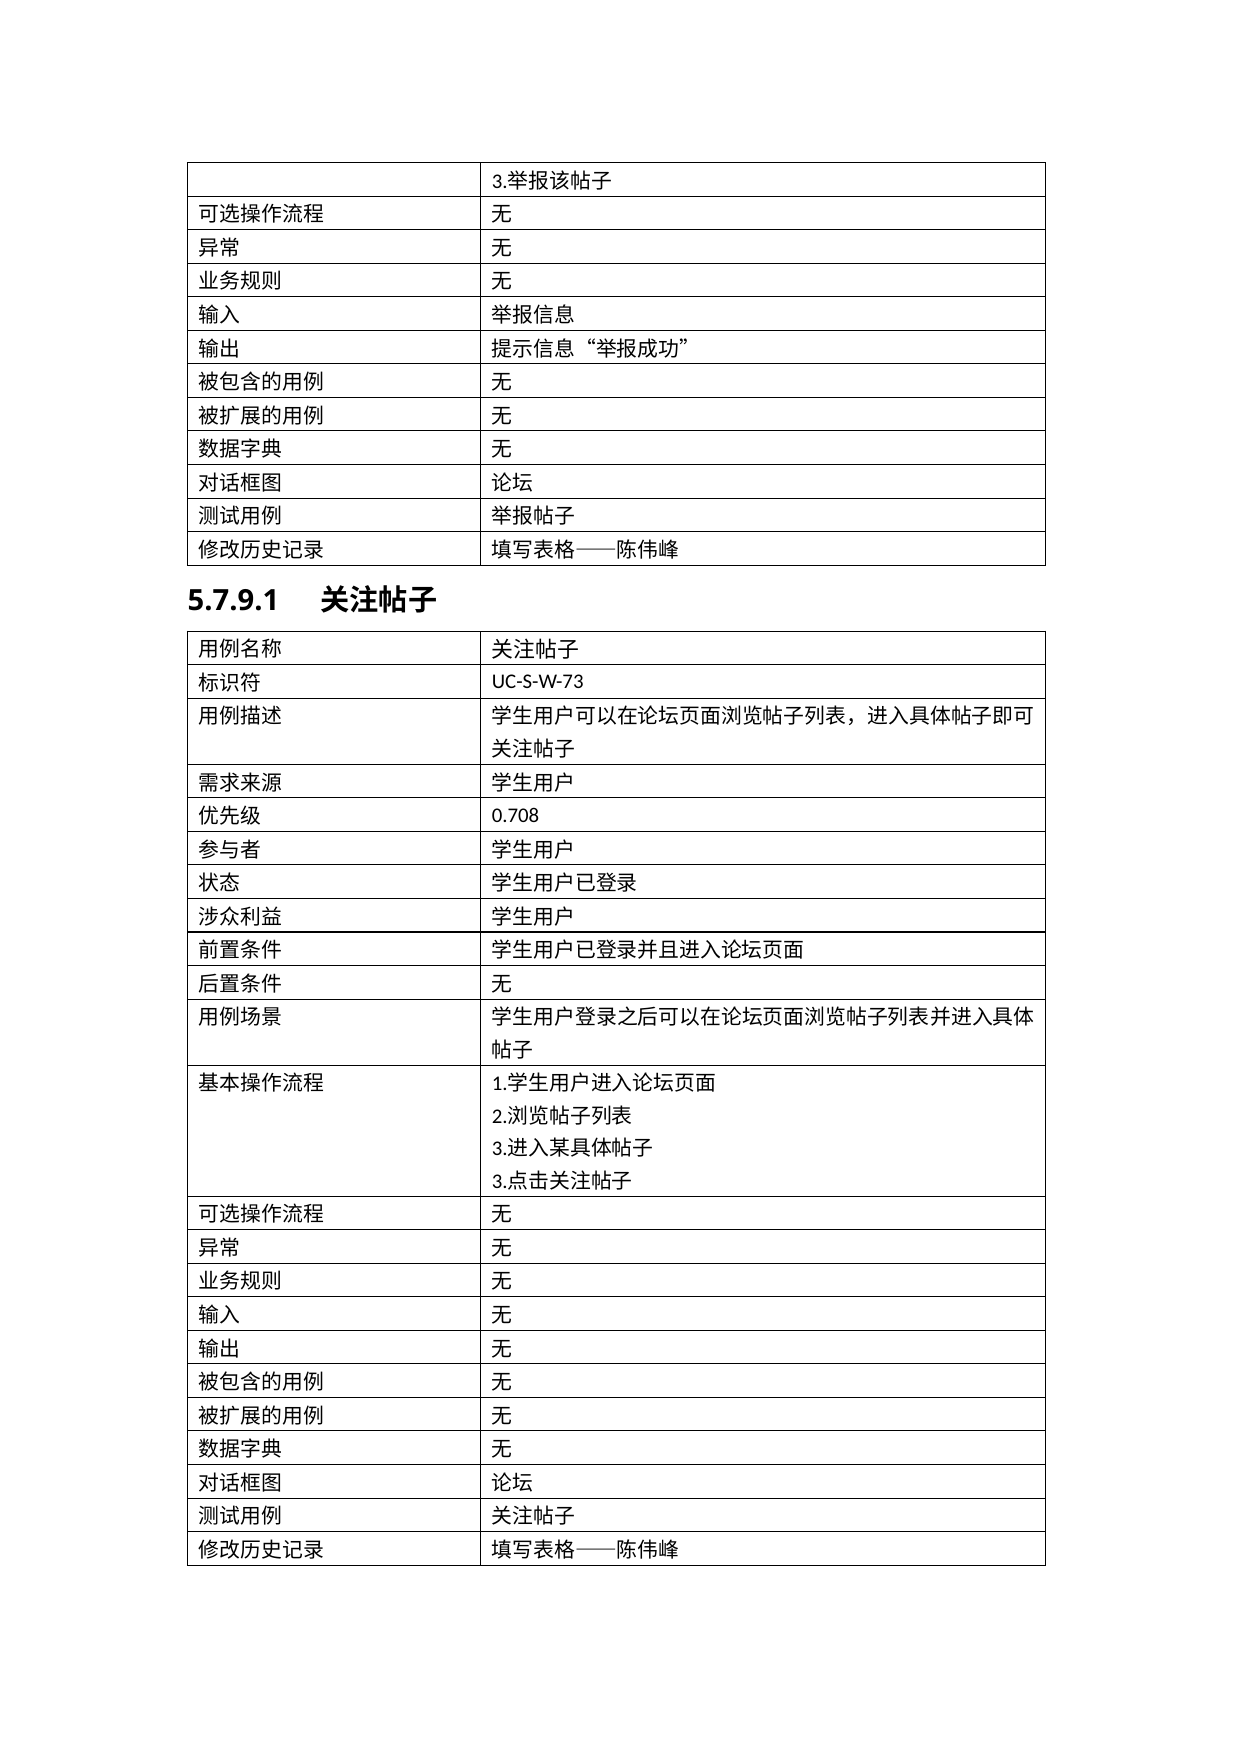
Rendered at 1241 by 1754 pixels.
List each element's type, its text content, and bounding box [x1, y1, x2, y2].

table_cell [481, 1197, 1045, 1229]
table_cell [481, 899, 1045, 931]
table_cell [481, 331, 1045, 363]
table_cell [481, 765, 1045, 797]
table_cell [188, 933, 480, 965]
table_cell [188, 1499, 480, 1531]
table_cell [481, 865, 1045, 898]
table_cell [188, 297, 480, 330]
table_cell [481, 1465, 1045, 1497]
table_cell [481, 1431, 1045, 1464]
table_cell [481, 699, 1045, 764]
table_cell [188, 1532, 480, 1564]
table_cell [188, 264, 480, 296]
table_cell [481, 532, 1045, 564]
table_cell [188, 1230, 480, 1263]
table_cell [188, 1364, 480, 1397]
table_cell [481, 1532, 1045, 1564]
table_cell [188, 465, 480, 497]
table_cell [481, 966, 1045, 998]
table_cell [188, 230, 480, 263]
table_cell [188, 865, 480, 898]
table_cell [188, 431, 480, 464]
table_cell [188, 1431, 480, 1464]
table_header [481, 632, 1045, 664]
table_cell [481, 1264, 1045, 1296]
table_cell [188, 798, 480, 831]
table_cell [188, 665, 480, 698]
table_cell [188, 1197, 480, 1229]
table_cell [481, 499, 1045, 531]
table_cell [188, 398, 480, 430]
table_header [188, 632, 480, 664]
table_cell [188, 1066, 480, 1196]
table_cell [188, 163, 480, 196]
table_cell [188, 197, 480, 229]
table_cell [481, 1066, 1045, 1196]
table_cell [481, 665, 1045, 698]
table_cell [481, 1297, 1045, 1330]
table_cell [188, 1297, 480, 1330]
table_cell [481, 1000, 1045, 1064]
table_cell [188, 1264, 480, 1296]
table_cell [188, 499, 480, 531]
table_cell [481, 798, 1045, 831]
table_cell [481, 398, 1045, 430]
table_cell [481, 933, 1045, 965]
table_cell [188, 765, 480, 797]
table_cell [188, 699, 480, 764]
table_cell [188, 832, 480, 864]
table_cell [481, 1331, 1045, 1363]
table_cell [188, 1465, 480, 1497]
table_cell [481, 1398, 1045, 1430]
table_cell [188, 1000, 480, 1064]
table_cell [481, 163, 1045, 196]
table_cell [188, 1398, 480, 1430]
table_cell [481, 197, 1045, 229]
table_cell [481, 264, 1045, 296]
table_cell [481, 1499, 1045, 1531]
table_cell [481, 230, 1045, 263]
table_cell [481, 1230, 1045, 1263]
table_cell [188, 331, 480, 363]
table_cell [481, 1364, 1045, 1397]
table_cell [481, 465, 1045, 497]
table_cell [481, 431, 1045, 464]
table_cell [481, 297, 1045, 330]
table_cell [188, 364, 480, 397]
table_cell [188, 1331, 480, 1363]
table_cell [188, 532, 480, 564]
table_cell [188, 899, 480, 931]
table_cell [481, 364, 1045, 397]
text 关注帖子 [187, 566, 1053, 631]
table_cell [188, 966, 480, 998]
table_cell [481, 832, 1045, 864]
